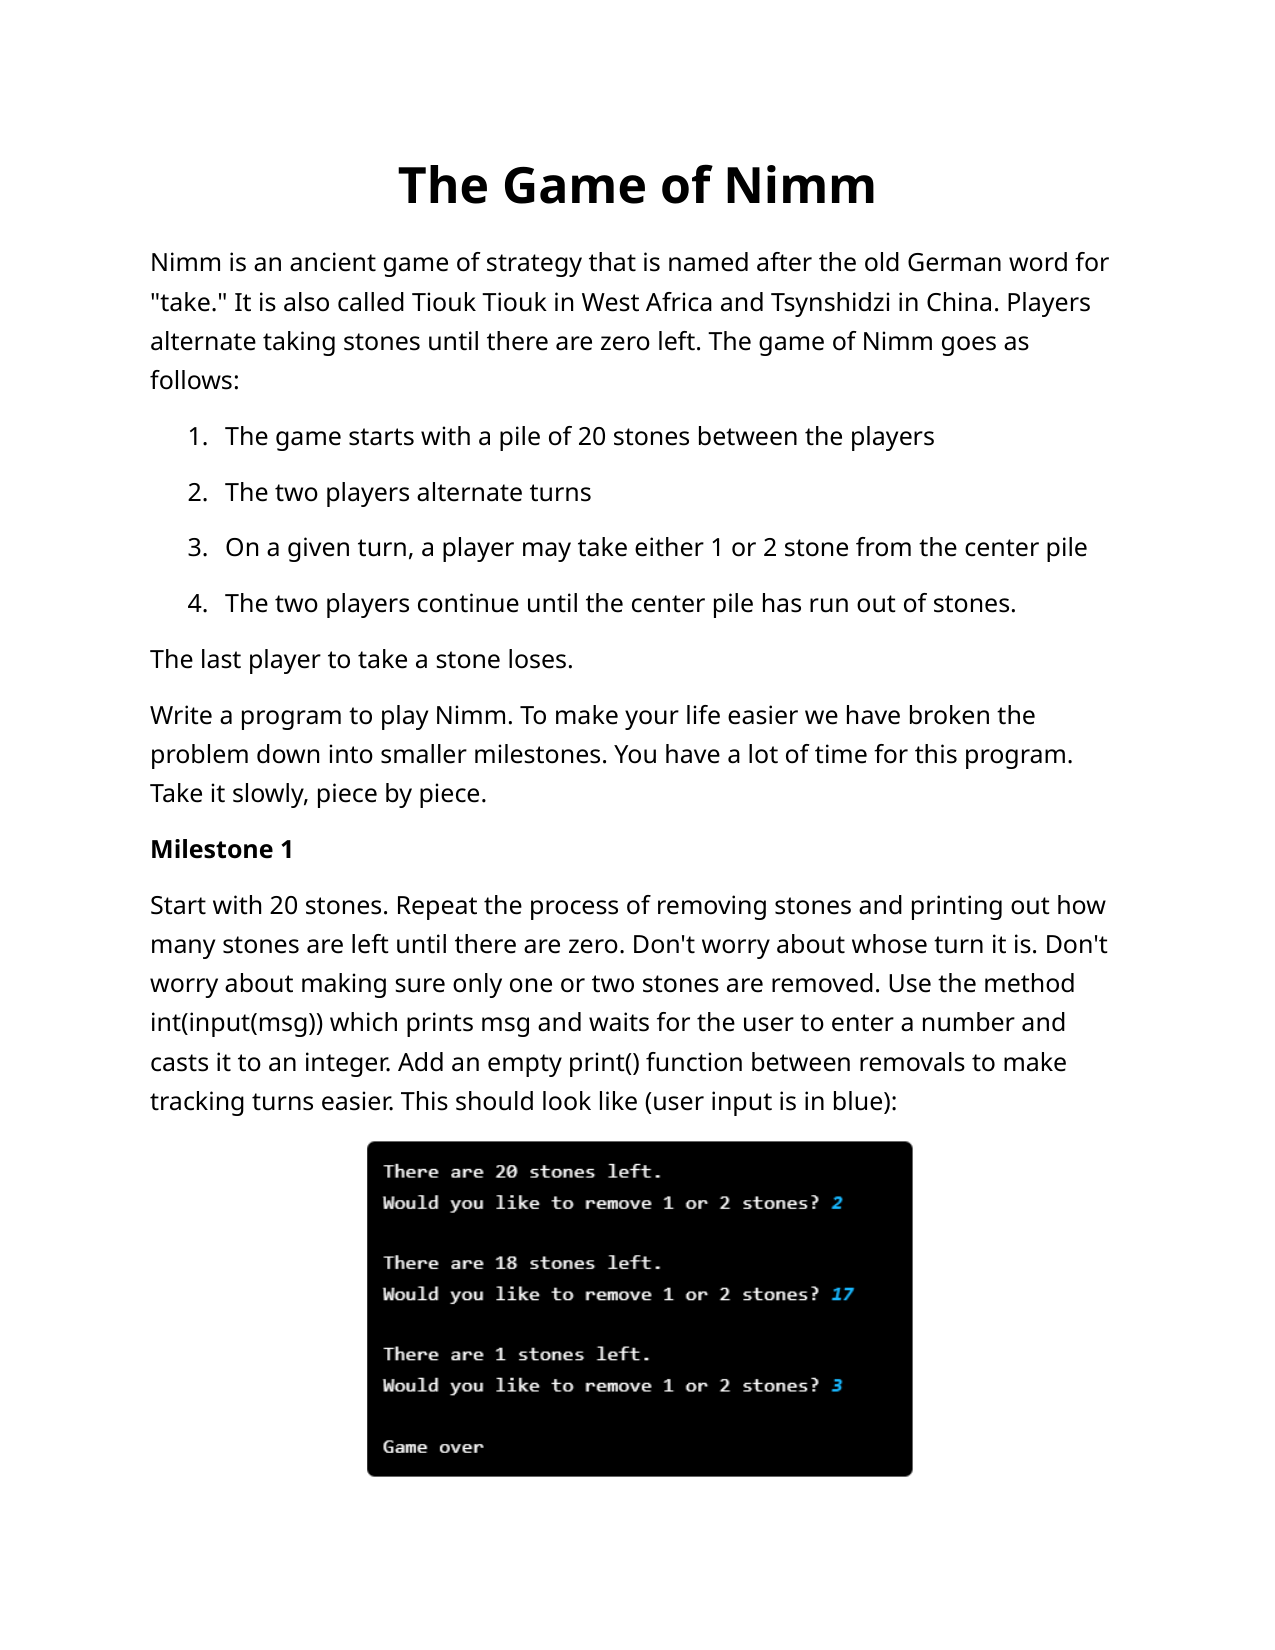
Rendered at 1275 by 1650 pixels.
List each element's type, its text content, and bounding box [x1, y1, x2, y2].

text Start with 20 stones. Repeat the process of removing stones and printing out how many stones are left until there are zero. Don't worry about whose turn it is. Don't worry about making sure only one or two stones are removed. Use the method int(input(msg)) which prints msg and waits for the user to enter a number and casts it to an integer. Add an empty print() function between removals to make tracking turns easier. This should look like (user input is in blue): [150, 887, 1125, 1117]
text Write a program to play Nimm. To make your life easier we have broken the problem down into smaller milestones. You have a lot of time for this program. Take it slowly, piece by piece. [150, 697, 1125, 810]
list The game starts with a pile of 20 stones between the players [187, 418, 1125, 452]
list The two players continue until the center pile has run out of stones. [187, 586, 1125, 620]
text The last player to take a stone loses. [150, 642, 1125, 676]
list The two players alternate turns [187, 474, 1125, 508]
text Milestone 1 [150, 832, 1125, 866]
text The Game of Nimm [150, 150, 1125, 218]
picture [361, 1139, 914, 1478]
list On a given turn, a player may take either 1 or 2 stone from the center pile [187, 530, 1125, 564]
text Nimm is an ancient game of strategy that is named after the old German word for "take." It is also called Tiouk Tiouk in West Africa and Tsynshidzi in China. Players alternate taking stones until there are zero left. The game of Nimm goes as follows: [150, 245, 1125, 397]
